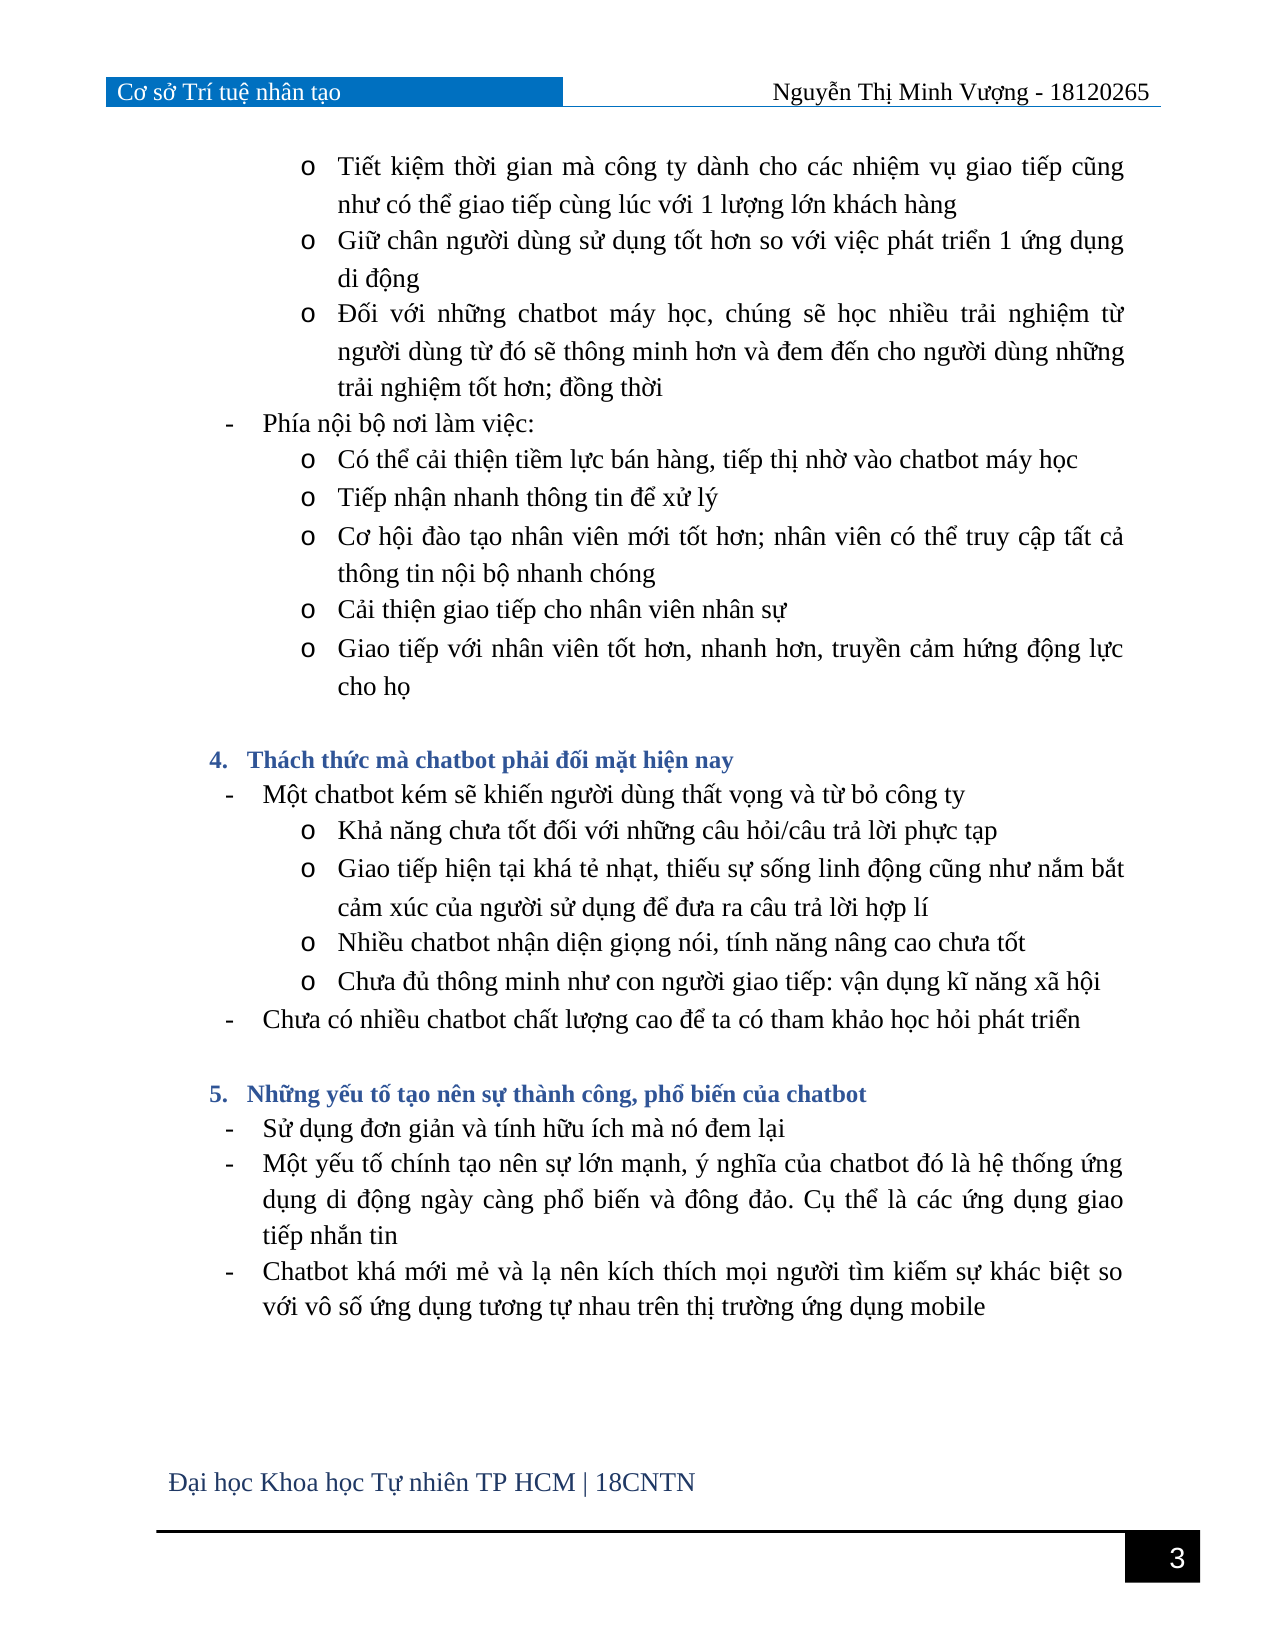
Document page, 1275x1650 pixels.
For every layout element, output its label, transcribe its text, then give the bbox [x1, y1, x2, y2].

list Phía nội bộ nơi làm việc: [225, 407, 1125, 438]
list Có thể cải thiện tiềm lực bán hàng, tiếp thị nhờ vào chatbot máy học [300, 443, 1125, 476]
list Chưa có nhiều chatbot chất lượng cao để ta có tham khảo học hỏi phát triển [225, 1003, 1125, 1034]
list Khả năng chưa tốt đối với những câu hỏi/câu trả lời phực tạp [300, 814, 1125, 848]
list Giao tiếp hiện tại khá tẻ nhạt, thiếu sự sống linh động cũng như nắm bắt cảm xúc của người sử dụng để đưa ra câu trả lời hợp lí [300, 853, 1125, 922]
list Một yếu tố chính tạo nên sự lớn mạnh, ý nghĩa của chatbot đó là hệ thống ứng dụng di động ngày càng phổ biến và đông đảo. Cụ thể là các ứng dụng giao tiếp nhắn tin [225, 1148, 1125, 1250]
list Đối với những chatbot máy học, chúng sẽ học nhiều trải nghiệm từ người dùng từ đó sẽ thông minh hơn và đem đến cho người dùng những trải nghiệm tốt hơn; đồng thời [300, 297, 1125, 402]
list Tiếp nhận nhanh thông tin để xử lý [300, 481, 1125, 514]
list Chưa đủ thông minh như con người giao tiếp: vận dụng kĩ năng xã hội [300, 965, 1125, 998]
list Một chatbot kém sẽ khiến người dùng thất vọng và từ bỏ công ty [225, 778, 1125, 809]
list Nhiều chatbot nhận diện giọng nói, tính năng nâng cao chưa tốt [300, 926, 1125, 960]
list Tiết kiệm thời gian mà công ty dành cho các nhiệm vụ giao tiếp cũng như có thể giao tiếp cùng lúc với 1 lượng lớn khách hàng [300, 150, 1125, 219]
list Cơ hội đào tạo nhân viên mới tốt hơn; nhân viên có thể truy cập tất cả thông tin nội bộ nhanh chóng [300, 519, 1125, 589]
list Chatbot khá mới mẻ và lạ nên kích thích mọi người tìm kiếm sự khác biệt so với vô số ứng dụng tương tự nhau trên thị trường ứng dụng mobile [225, 1255, 1125, 1322]
list Cải thiện giao tiếp cho nhân viên nhân sự [300, 593, 1125, 627]
subtitle Những yếu tố tạo nên sự thành công, phổ biến của chatbot [209, 1079, 1125, 1108]
list Giao tiếp với nhân viên tốt hơn, nhanh hơn, truyền cảm hứng động lực cho họ [300, 632, 1125, 701]
list Giữ chân người dùng sử dụng tốt hơn so với việc phát triển 1 ứng dụng di động [300, 224, 1125, 293]
subtitle Thách thức mà chatbot phải đối mặt hiện nay [209, 745, 1125, 774]
list Sử dụng đơn giản và tính hữu ích mà nó đem lại [225, 1112, 1125, 1143]
